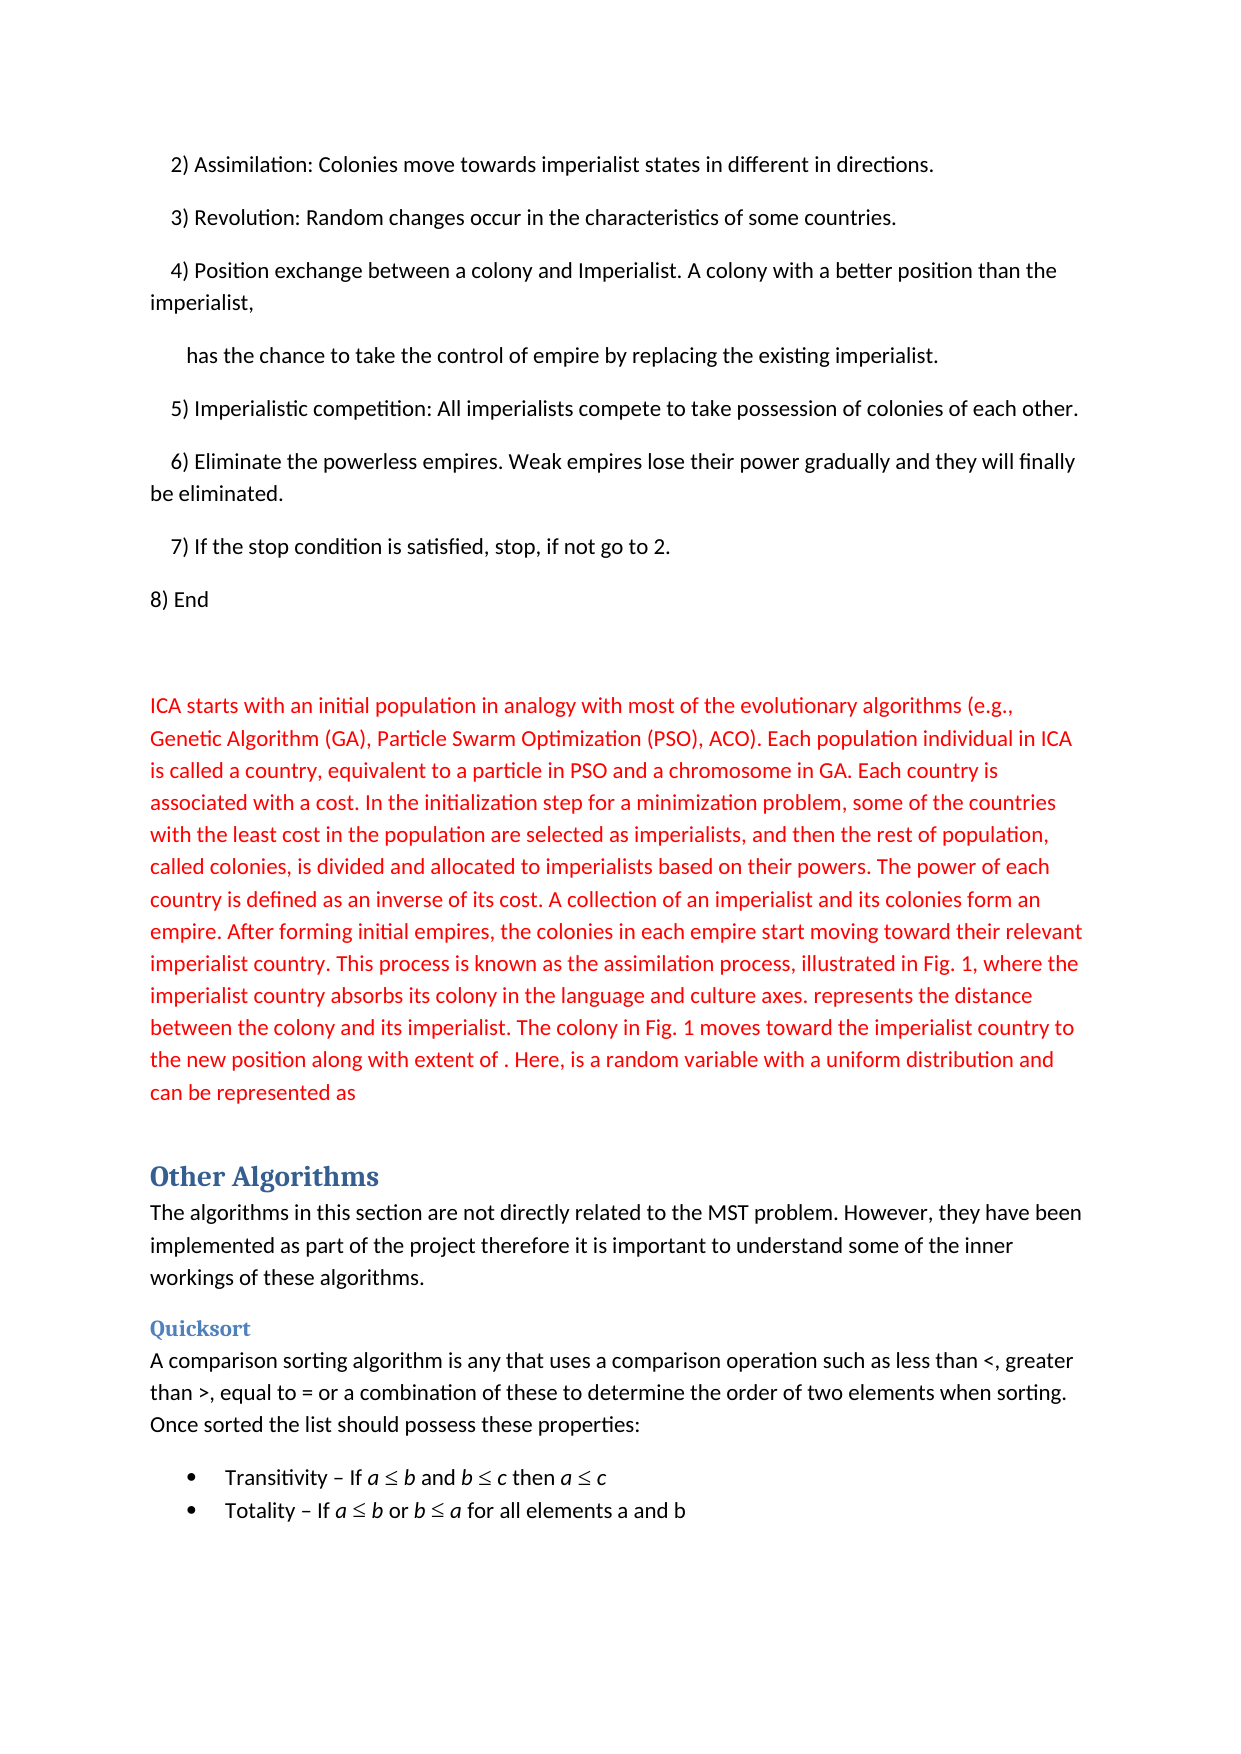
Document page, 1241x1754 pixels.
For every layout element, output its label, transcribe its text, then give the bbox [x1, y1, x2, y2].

text 2) Assimilation: Colonies move towards imperialist states in different in directions. [150, 150, 1090, 178]
text 5) Imperialistic competition: All imperialists compete to take possession of colonies of each other. [150, 394, 1090, 422]
text 3) Revolution: Random changes occur in the characteristics of some countries. [150, 203, 1090, 231]
text has the chance to take the control of empire by replacing the existing imperialist. [150, 341, 1090, 369]
subtitle Quicksort [150, 1316, 1090, 1342]
text 4) Position exchange between a colony and Imperialist. A colony with a better position than the imperialist, [150, 256, 1090, 316]
text 8) End [150, 586, 1090, 613]
subtitle Other Algorithms [150, 1160, 1090, 1193]
list Totality – If a b or b a for all elements a and b [187, 1496, 1090, 1524]
text A comparison sorting algorithm is any that uses a comparison operation such as less than <, greater than >, equal to = or a combination of these to determine the order of two elements when sorting. Once sorted the list should possess these properties: [150, 1346, 1090, 1438]
text ICA starts with an initial population in analogy with most of the evolutionary algorithms (e.g., Genetic Algorithm (GA), Particle Swarm Optimization (PSO), ACO). Each population individual in ICA is called a country, equivalent to a particle in PSO and a chromosome in GA. Each country is associated with a cost. In the initialization step for a minimization problem, some of the countries with the least cost in the population are selected as imperialists, and then the rest of population, called colonies, is divided and allocated to imperialists based on their powers. The power of each country is defined as an inverse of its cost. A collection of an imperialist and its colonies form an empire. After forming initial empires, the colonies in each empire start moving toward their relevant imperialist country. This process is known as the assimilation process, illustrated in Fig. 1, where the imperialist country absorbs its colony in the language and culture axes. represents the distance between the colony and its imperialist. The colony in Fig. 1 moves toward the imperialist country to the new position along with extent of . Here, is a random variable with a uniform distribution and can be represented as [150, 692, 1090, 1106]
text The algorithms in this section are not directly related to the MST problem. However, they have been implemented as part of the project therefore it is important to understand some of the inner workings of these algorithms. [150, 1198, 1090, 1291]
text 7) If the stop condition is satisfied, stop, if not go to 2. [150, 532, 1090, 561]
list Transitivity – If a b and b c then a c [187, 1463, 1090, 1492]
text 6) Eliminate the powerless empires. Weak empires lose their power gradually and they will finally be eliminated. [150, 447, 1090, 507]
